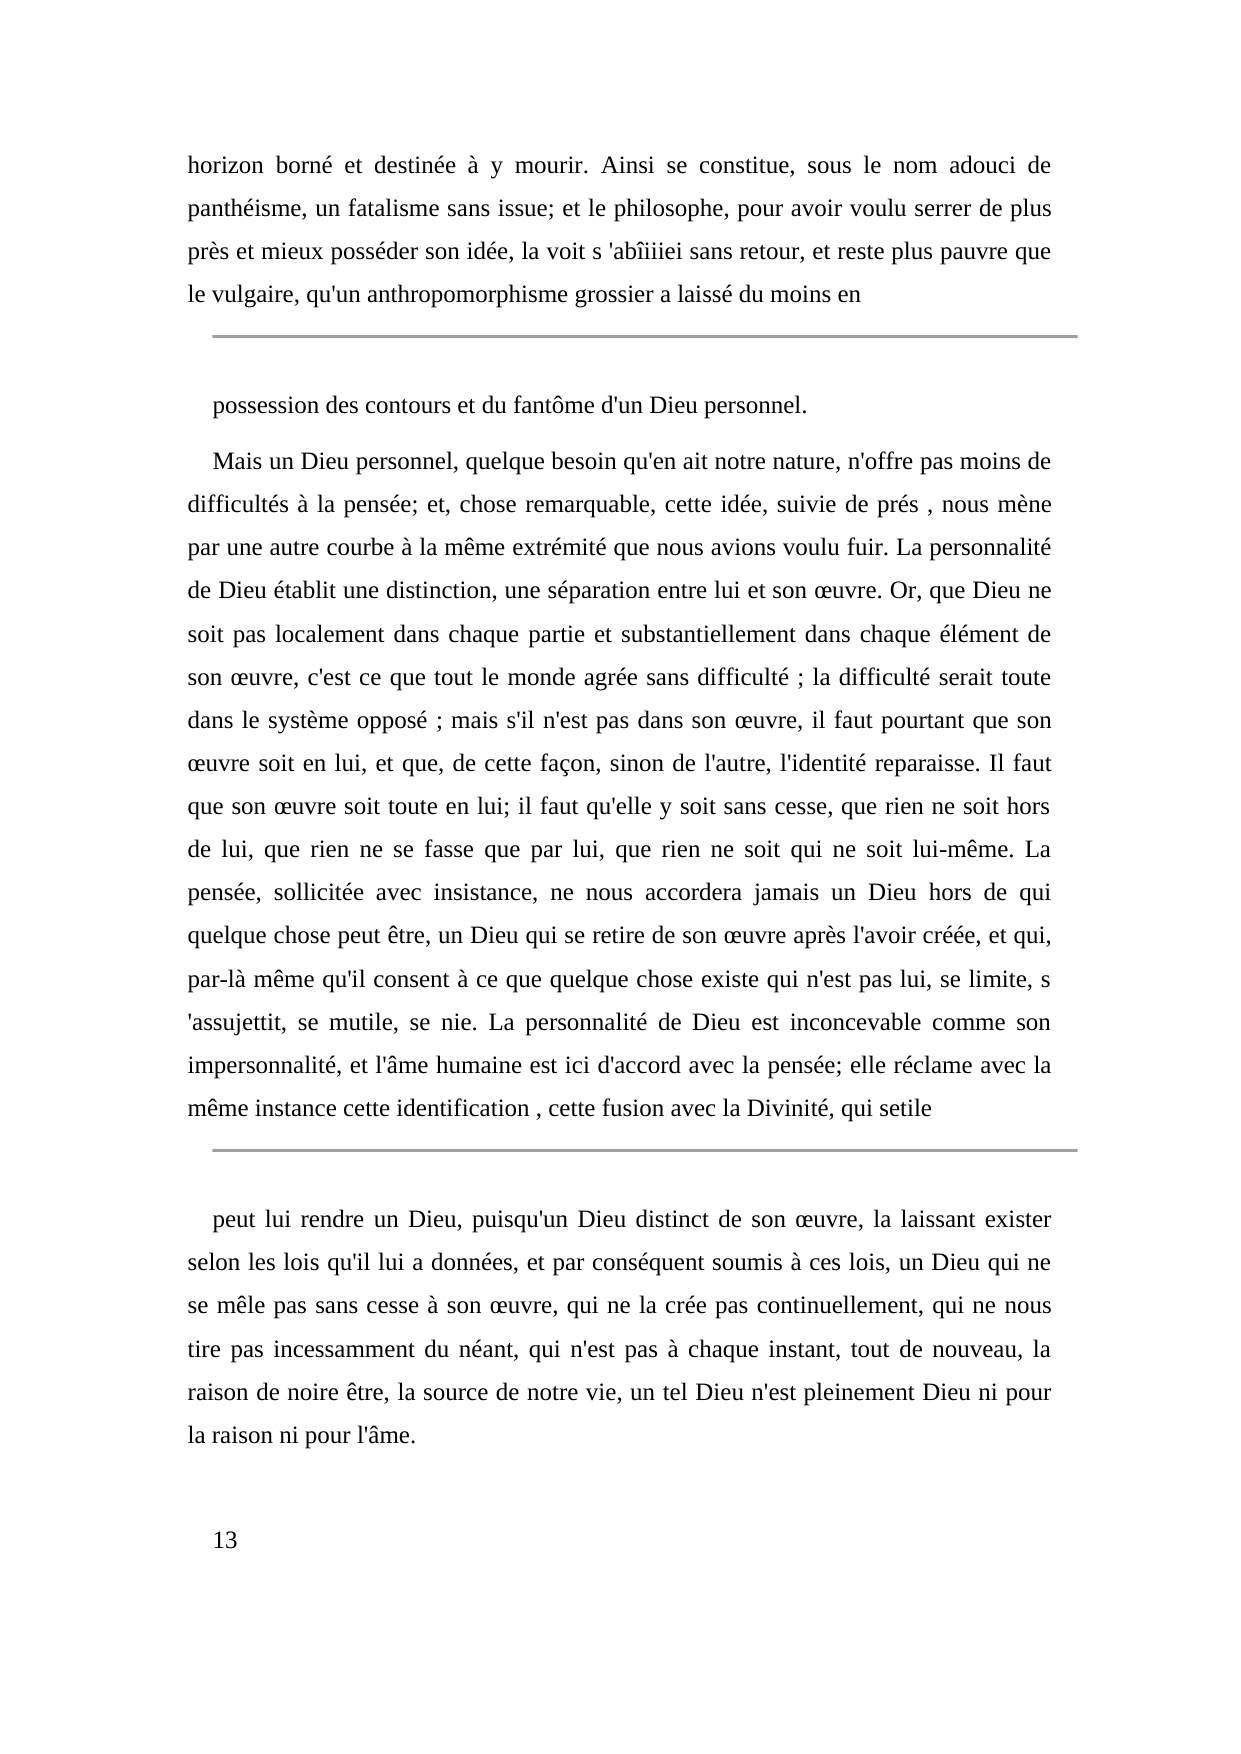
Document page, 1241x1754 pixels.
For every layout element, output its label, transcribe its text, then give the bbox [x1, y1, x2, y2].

text possession des contours et du fantôme d'un Dieu personnel. [187, 391, 1053, 419]
text Mais un Dieu personnel, quelque besoin qu'en ait notre nature, n'offre pas moins de difficultés à la pensée; et, chose remarquable, cette idée, suivie de prés , nous mène par une autre courbe à la même extrémité que nous avions voulu fuir. La personnalité de Dieu établit une distinction, une séparation entre lui et son œuvre. Or, que Dieu ne soit pas localement dans chaque partie et substantiellement dans chaque élément de son œuvre, c'est ce que tout le monde agrée sans difficulté ; la difficulté serait toute dans le système opposé ; mais s'il n'est pas dans son œuvre, il faut pourtant que son œuvre soit en lui, et que, de cette façon, sinon de l'autre, l'identité reparaisse. Il faut que son œuvre soit toute en lui; il faut qu'elle y soit sans cesse, que rien ne soit hors de lui, que rien ne se fasse que par lui, que rien ne soit qui ne soit lui-même. La pensée, sollicitée avec insistance, ne nous accordera jamais un Dieu hors de qui quelque chose peut être, un Dieu qui se retire de son œuvre après l'avoir créée, et qui, par-là même qu'il consent à ce que quelque chose existe qui n'est pas lui, se limite, s 'assujettit, se mutile, se nie. La personnalité de Dieu est inconcevable comme son impersonnalité, et l'âme humaine est ici d'accord avec la pensée; elle réclame avec la même instance cette identification , cette fusion avec la Divinité, qui setile [187, 446, 1053, 1122]
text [187, 150, 1053, 308]
text peut lui rendre un Dieu, puisqu'un Dieu distinct de son œuvre, la laissant exister selon les lois qu'il lui a données, et par conséquent soumis à ces lois, un Dieu qui ne se mêle pas sans cesse à son œuvre, qui ne la crée pas continuellement, qui ne nous tire pas incessamment du néant, qui n'est pas à chaque instant, tout de nouveau, la raison de noire être, la source de notre vie, un tel Dieu n'est pleinement Dieu ni pour la raison ni pour l'âme. [187, 1204, 1053, 1449]
